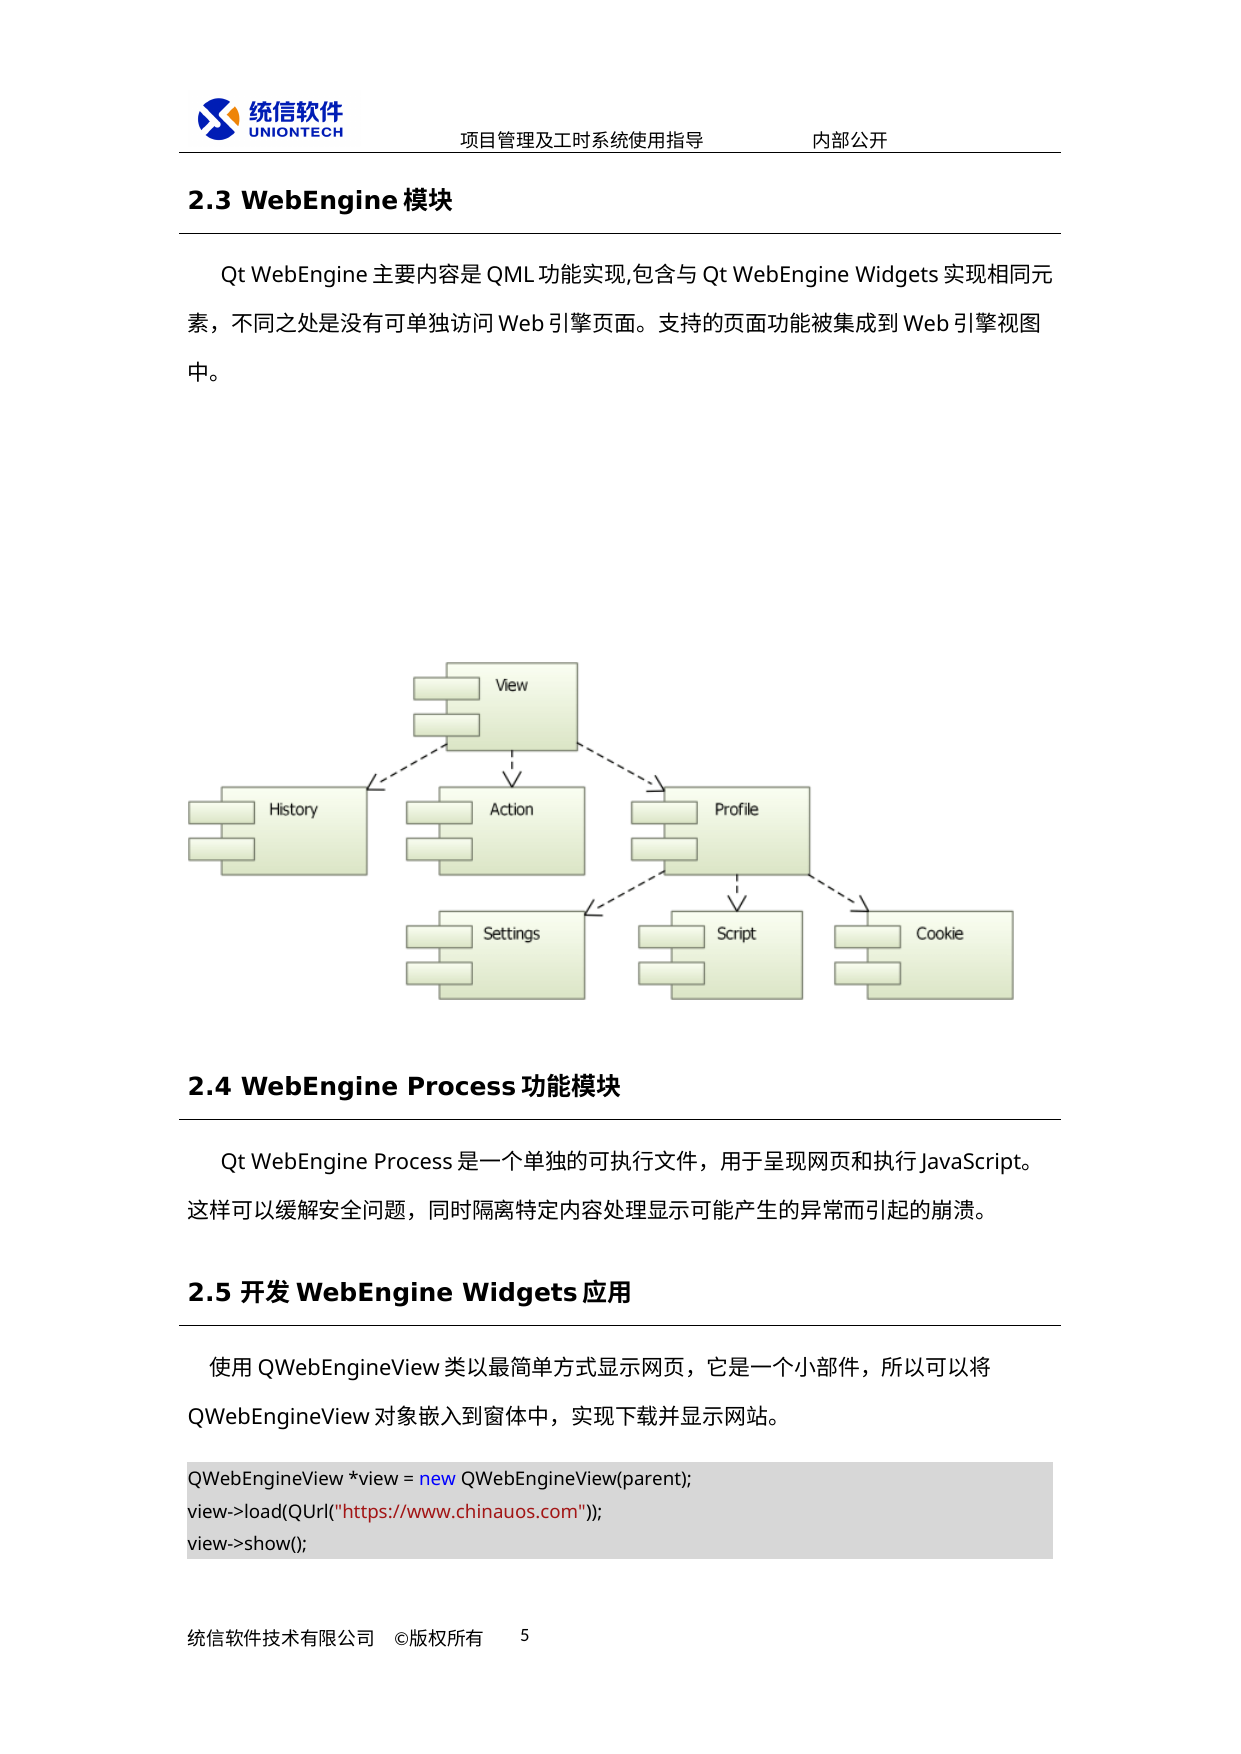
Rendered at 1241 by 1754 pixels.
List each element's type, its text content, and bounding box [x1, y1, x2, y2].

subtitle 2.3 WebEngine模块 [179, 164, 1061, 233]
text 使用QWebEngineView类以最简单方式显示网页，它是一个小部件，所以可以将QWebEngineView对象嵌入到窗体中，实现下载并显示网站。 [187, 1349, 1053, 1431]
picture [187, 90, 361, 147]
subtitle 2.4 WebEngine Process功能模块 [179, 1050, 1061, 1119]
subtitle 2.5 开发WebEngine Widgets应用 [179, 1256, 1061, 1325]
text view->show(); [187, 1527, 1053, 1559]
text QWebEngineView *view = new QWebEngineView(parent); [187, 1462, 1053, 1494]
picture [187, 662, 1015, 1006]
text view->load(QUrl("https://www.chinauos.com")); [187, 1494, 1053, 1527]
text Qt WebEngine主要内容是QML功能实现,包含与Qt WebEngine Widgets实现相同元素，不同之处是没有可单独访问Web引擎页面。支持的页面功能被集成到Web引擎视图中。 [187, 257, 1053, 387]
text Qt WebEngine Process是一个单独的可执行文件，用于呈现网页和执行JavaScript。这样可以缓解安全问题，同时隔离特定内容处理显示可能产生的异常而引起的崩溃。 [187, 1144, 1053, 1225]
